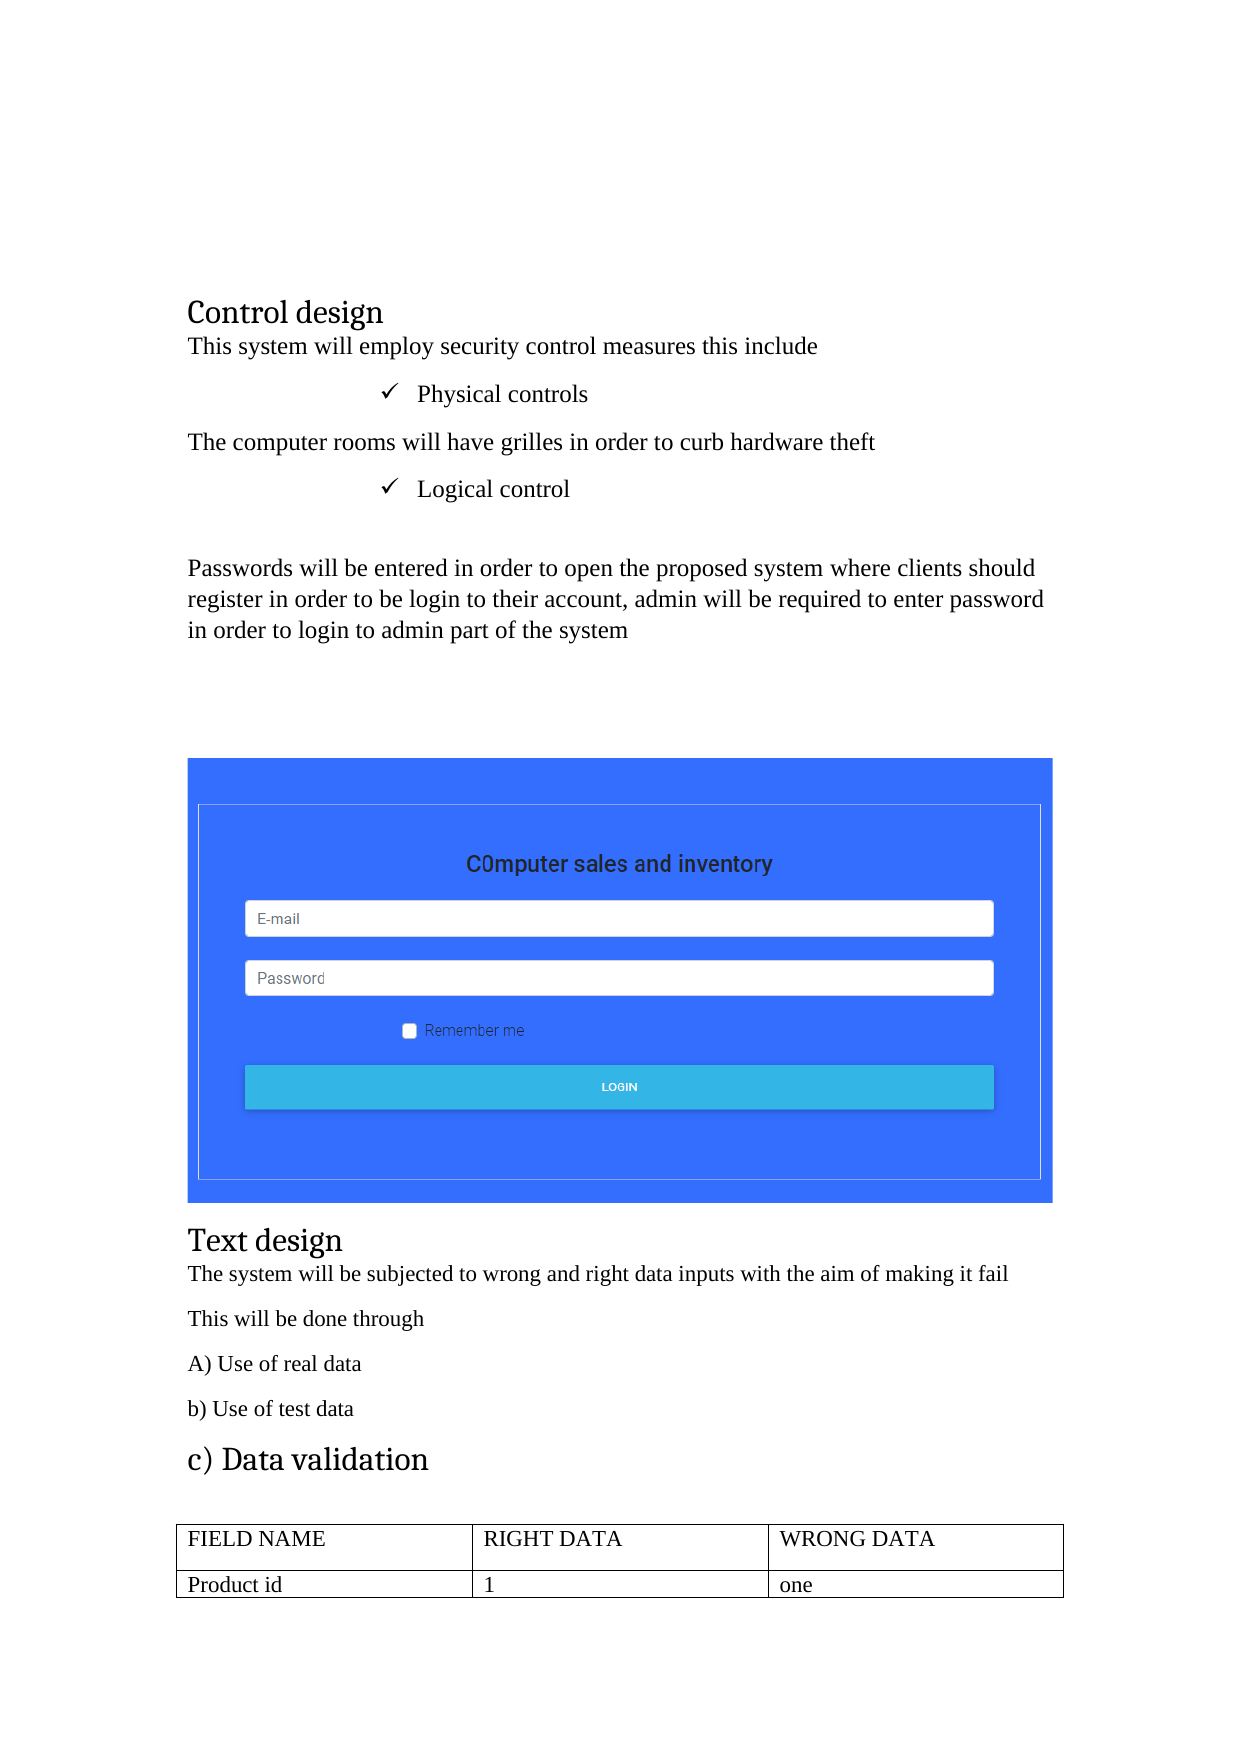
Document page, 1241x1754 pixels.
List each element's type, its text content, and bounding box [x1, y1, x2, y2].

table_header FIELD NAME [177, 1525, 472, 1570]
table_header WRONG DATA [769, 1525, 1063, 1570]
picture [187, 758, 1053, 1203]
text Passwords will be entered in order to open the proposed system where clients should register in order to be login to their account, admin will be required to enter password in order to login to admin part of the system [187, 553, 1053, 644]
list Logical control [379, 474, 1053, 503]
table_cell one [769, 1571, 1063, 1597]
text This will be done through [187, 1305, 1053, 1331]
text b) Use of test data [187, 1395, 1053, 1421]
subtitle Control design [187, 293, 1053, 331]
subtitle c) Data validation [187, 1440, 1053, 1478]
text A) Use of real data [187, 1350, 1053, 1376]
text The computer rooms will have grilles in order to curb hardware theft [187, 427, 1053, 456]
table_cell 1 [473, 1571, 768, 1597]
subtitle Text design [187, 1221, 1053, 1260]
list Physical controls [379, 379, 1053, 408]
table_header RIGHT DATA [473, 1525, 768, 1570]
table_cell Product id [177, 1571, 472, 1597]
text The system will be subjected to wrong and right data inputs with the aim of making it fail [187, 1260, 1053, 1286]
text This system will employ security control measures this include [187, 331, 1053, 360]
